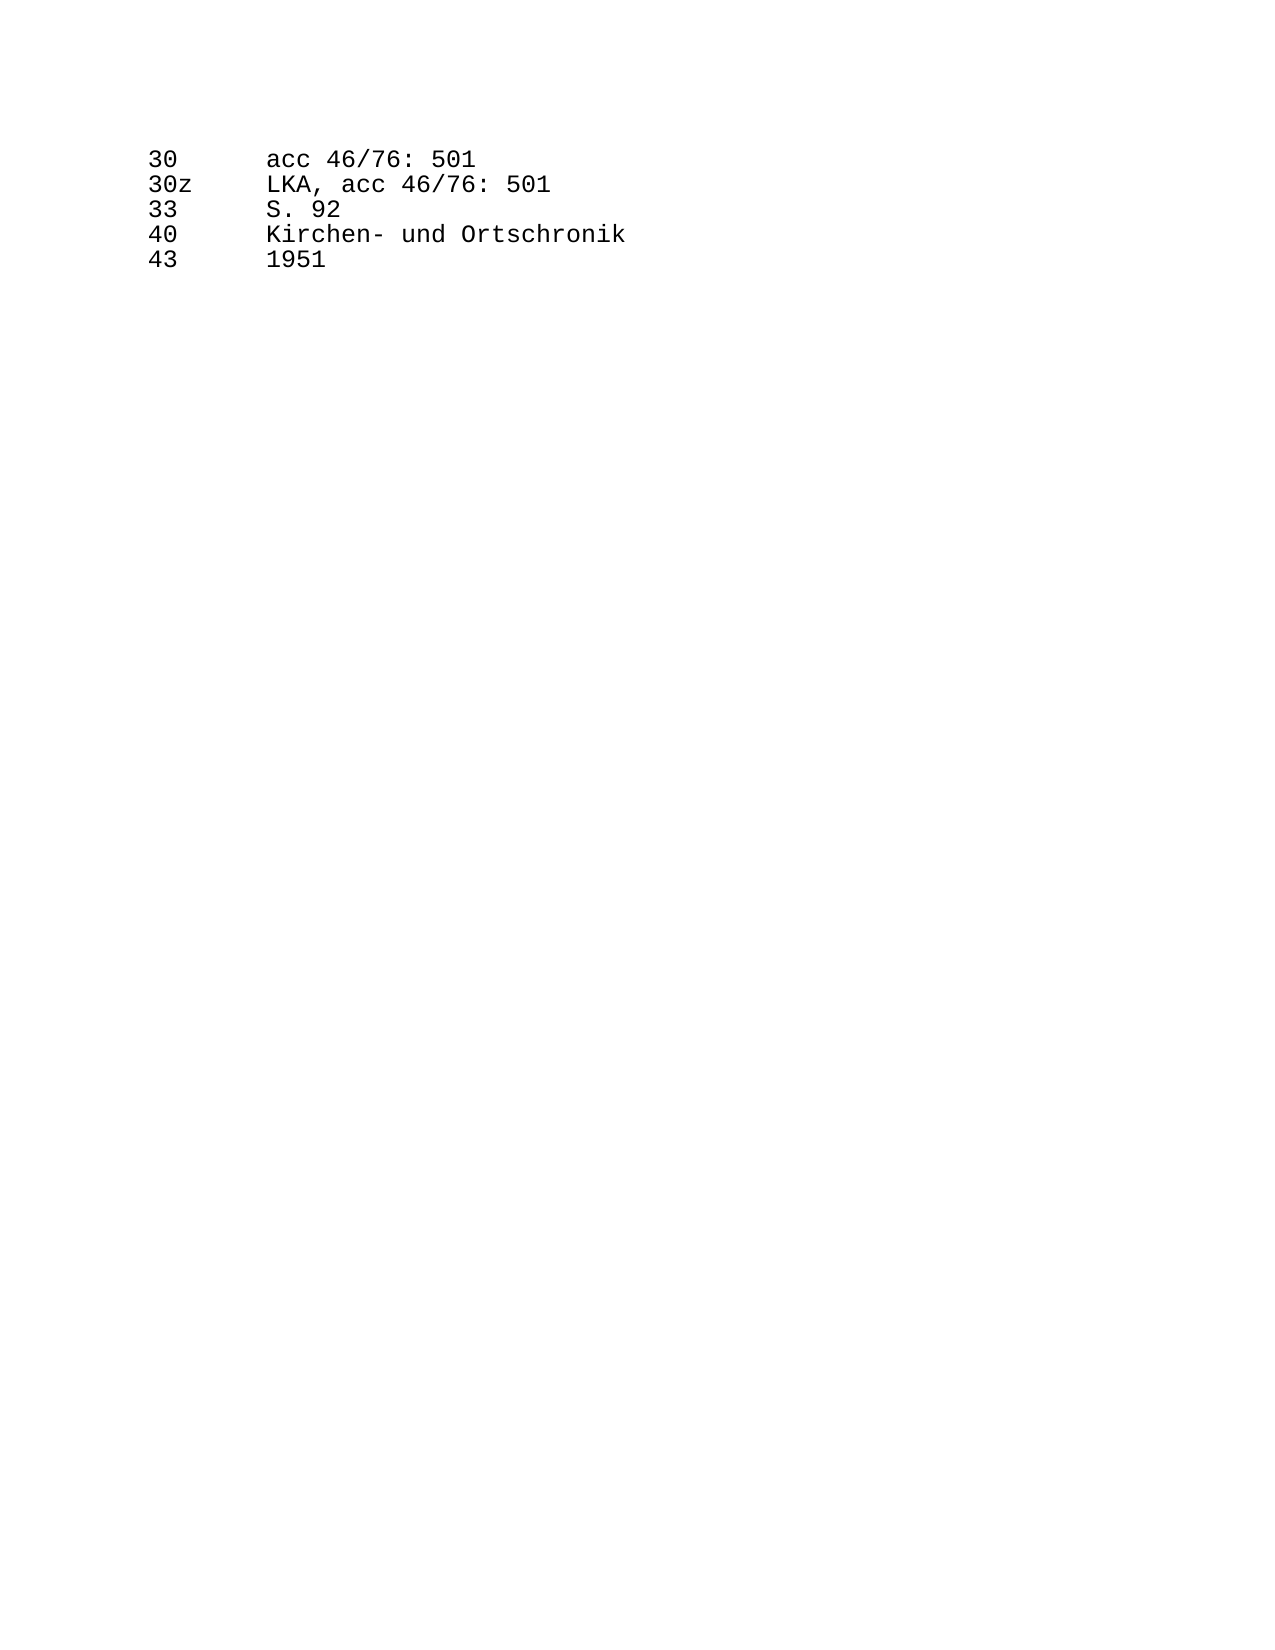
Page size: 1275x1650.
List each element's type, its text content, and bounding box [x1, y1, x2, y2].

text 33 S. 92 [148, 198, 1127, 223]
text 30 acc 46/76: 501 [148, 148, 1127, 173]
text 30z LKA, acc 46/76: 501 [148, 173, 1127, 198]
text 43 1951 [148, 248, 1127, 273]
text 40 s[Kirchen- und Ortschronik]s [148, 223, 1127, 248]
